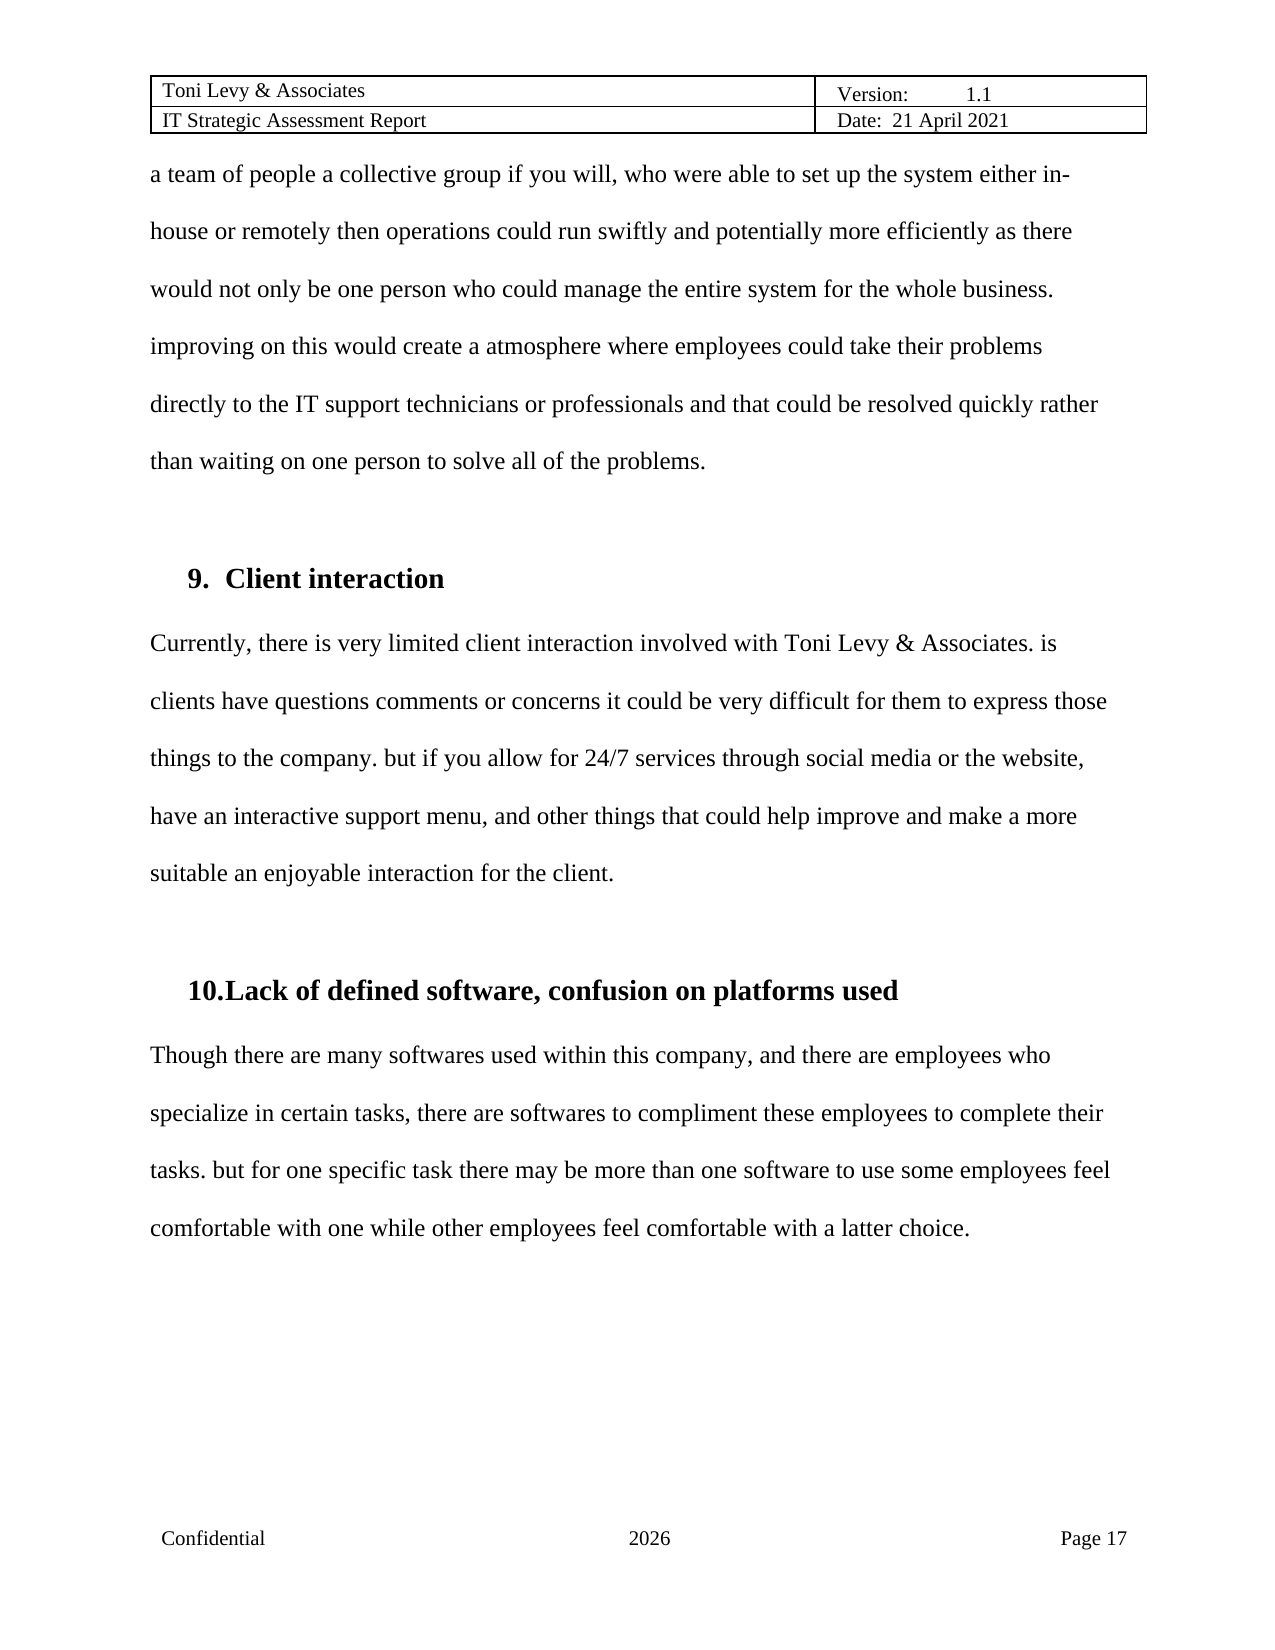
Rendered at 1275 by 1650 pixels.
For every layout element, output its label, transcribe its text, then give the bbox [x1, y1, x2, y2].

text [150, 159, 1125, 475]
text Currently, there is very limited client interaction involved with Toni Levy & Associates. is clients have questions comments or concerns it could be very difficult for them to express those things to the company. but if you allow for 24/7 services through social media or the website, have an interactive support menu, and other things that could help improve and make a more suitable an enjoyable interaction for the client. [150, 628, 1125, 887]
list Lack of defined software, confusion on platforms used [187, 973, 1125, 1007]
list Client interaction [187, 561, 1125, 595]
text Though there are many softwares used within this company, and there are employees who specialize in certain tasks, there are softwares to compliment these employees to complete their tasks. but for one specific task there may be more than one software to use some employees feel comfortable with one while other employees feel comfortable with a latter choice. [150, 1041, 1125, 1242]
